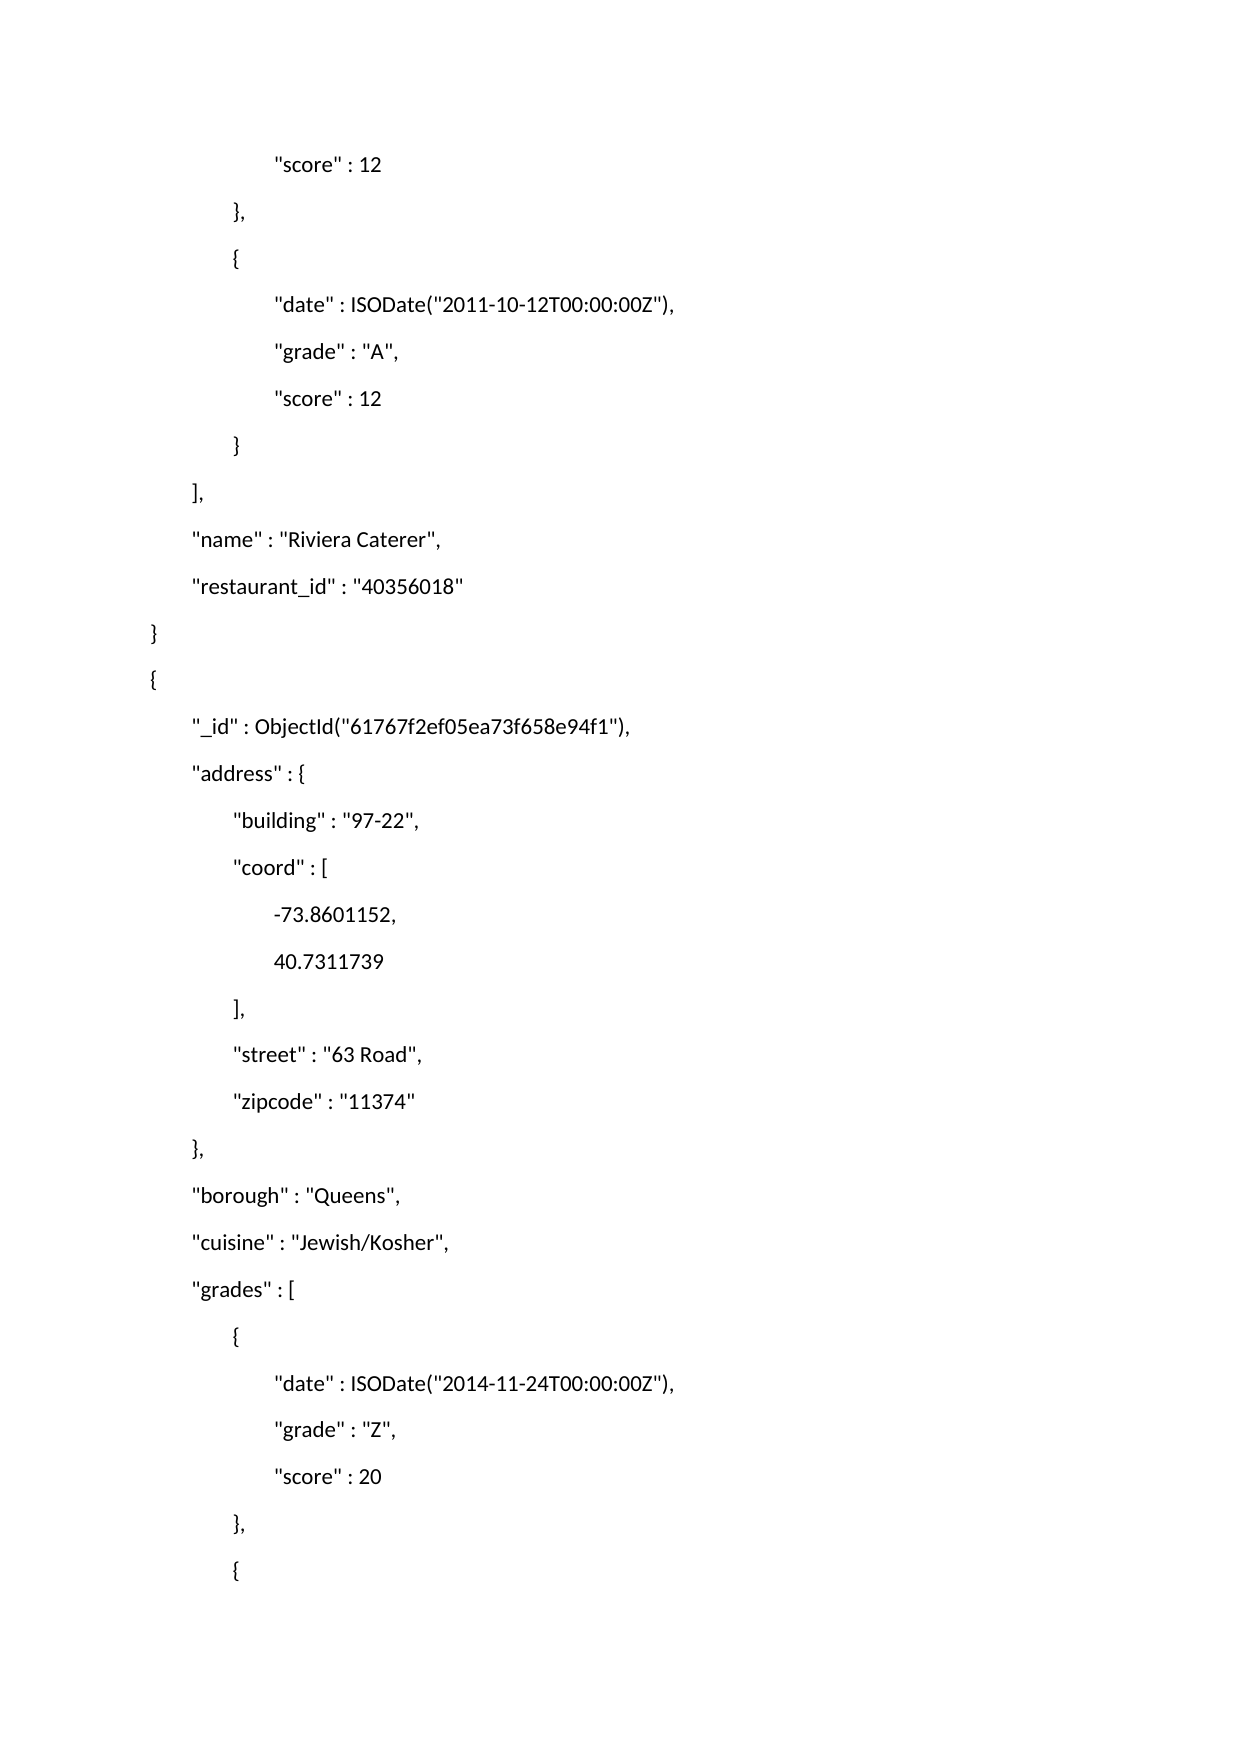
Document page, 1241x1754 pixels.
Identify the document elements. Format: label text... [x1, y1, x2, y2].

text "cuisine" : "Jewish/Kosher", [150, 1228, 1090, 1256]
text -73.8601152, [150, 900, 1090, 928]
text "zipcode" : "11374" [150, 1087, 1090, 1116]
text }, [150, 197, 1090, 225]
text { [150, 1556, 1090, 1584]
text "date" : ISODate("2014-11-24T00:00:00Z"), [150, 1369, 1090, 1397]
text "grade" : "Z", [150, 1416, 1090, 1444]
text "street" : "63 Road", [150, 1041, 1090, 1069]
text "borough" : "Queens", [150, 1181, 1090, 1209]
text { [150, 244, 1090, 272]
text }, [150, 1134, 1090, 1162]
text "address" : { [150, 759, 1090, 787]
text "grades" : [ [150, 1275, 1090, 1303]
text }, [150, 1509, 1090, 1537]
text "date" : ISODate("2011-10-12T00:00:00Z"), [150, 291, 1090, 319]
text "name" : "Riviera Caterer", [150, 525, 1090, 553]
text { [150, 666, 1090, 694]
text "building" : "97-22", [150, 806, 1090, 834]
text "grade" : "A", [150, 337, 1090, 366]
text ], [150, 478, 1090, 506]
text "score" : 20 [150, 1462, 1090, 1491]
text } [150, 431, 1090, 459]
text { [150, 1322, 1090, 1350]
text "score" : 12 [150, 150, 1090, 178]
text } [150, 619, 1090, 647]
text "restaurant_id" : "40356018" [150, 572, 1090, 600]
text "score" : 12 [150, 384, 1090, 412]
text "coord" : [ [150, 853, 1090, 881]
text ], [150, 994, 1090, 1022]
text 40.7311739 [150, 947, 1090, 975]
text "_id" : ObjectId("61767f2ef05ea73f658e94f1"), [150, 712, 1090, 741]
